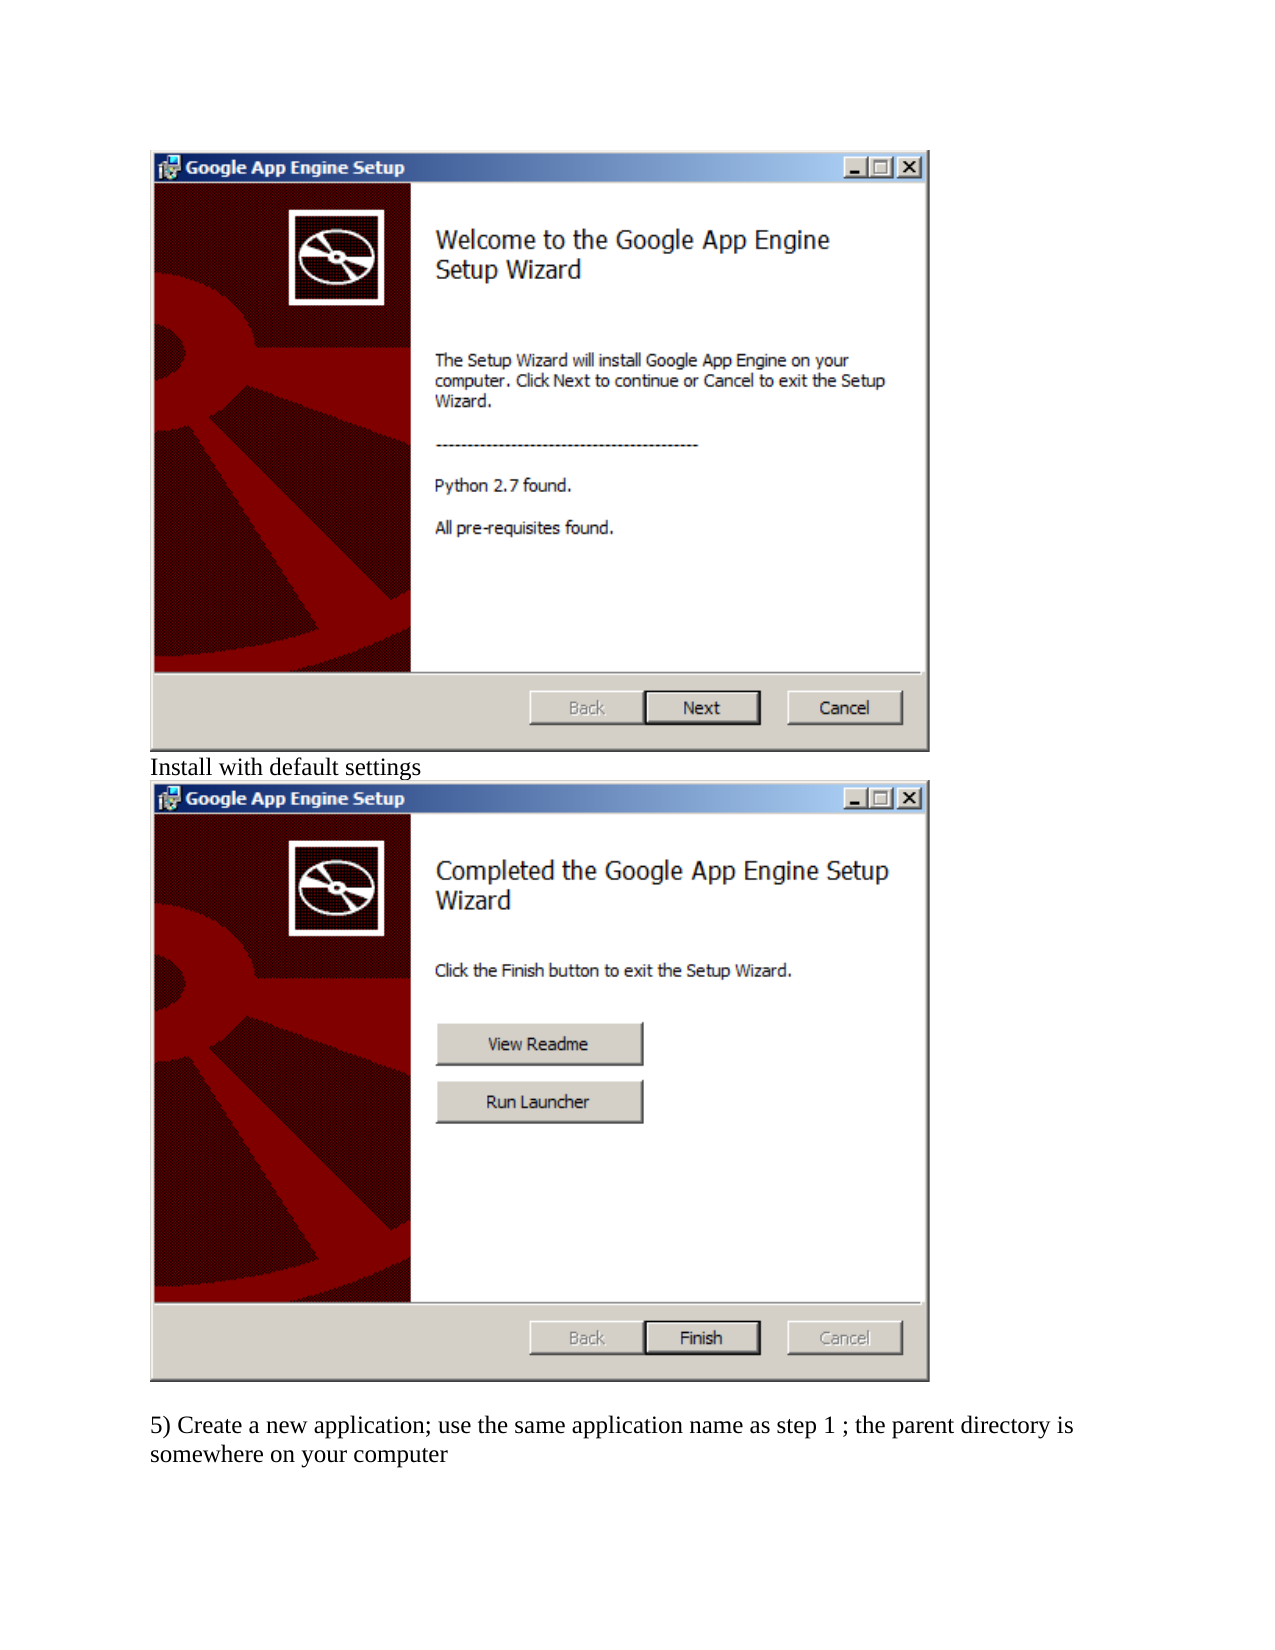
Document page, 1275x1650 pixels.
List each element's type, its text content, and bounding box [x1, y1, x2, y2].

text 5) Create a new application; use the same application name as step 1 ; the parent directory is somewhere on your computer [150, 1411, 1125, 1468]
text Install with default settings [150, 752, 1125, 780]
picture [150, 780, 930, 1382]
picture [150, 150, 930, 752]
